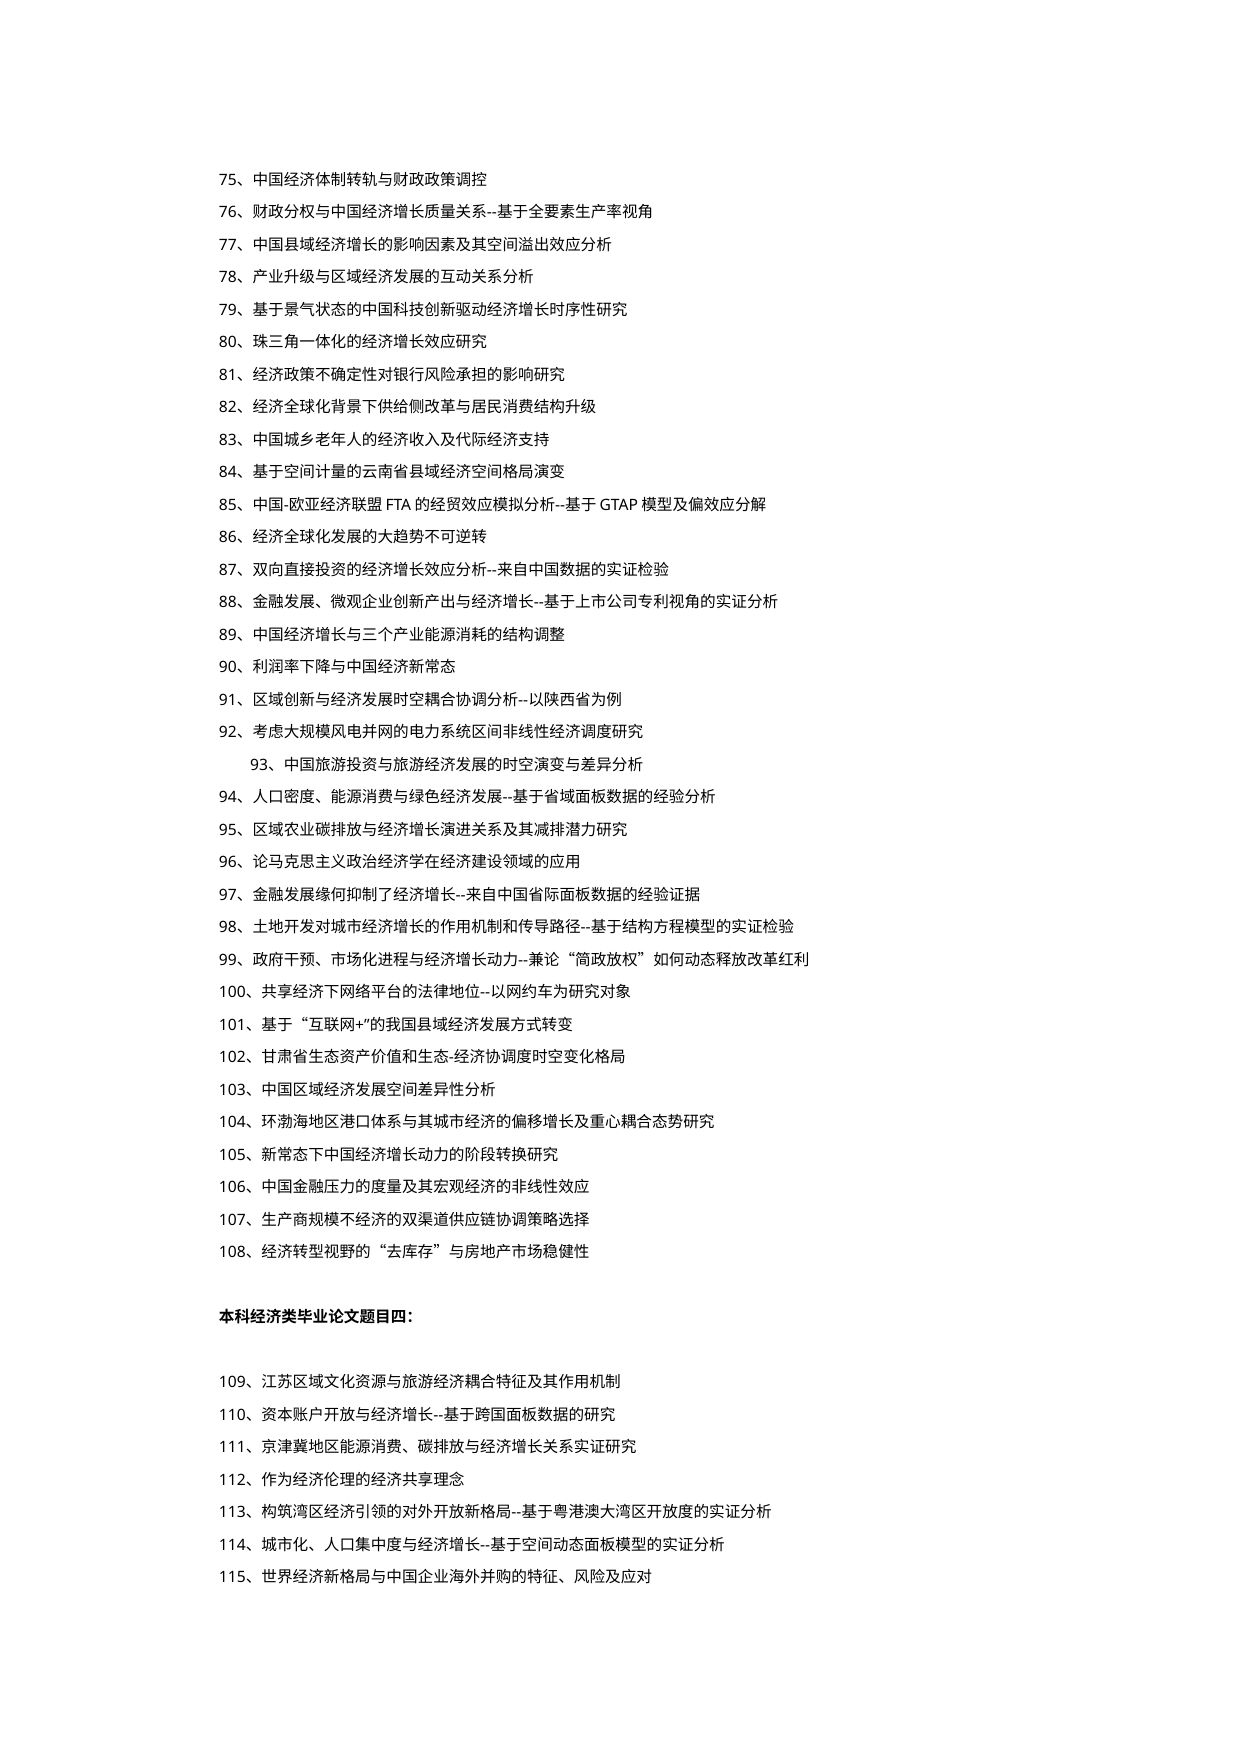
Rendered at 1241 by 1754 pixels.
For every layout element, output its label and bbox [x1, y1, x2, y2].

text [187, 747, 1053, 1592]
text [187, 162, 1053, 747]
